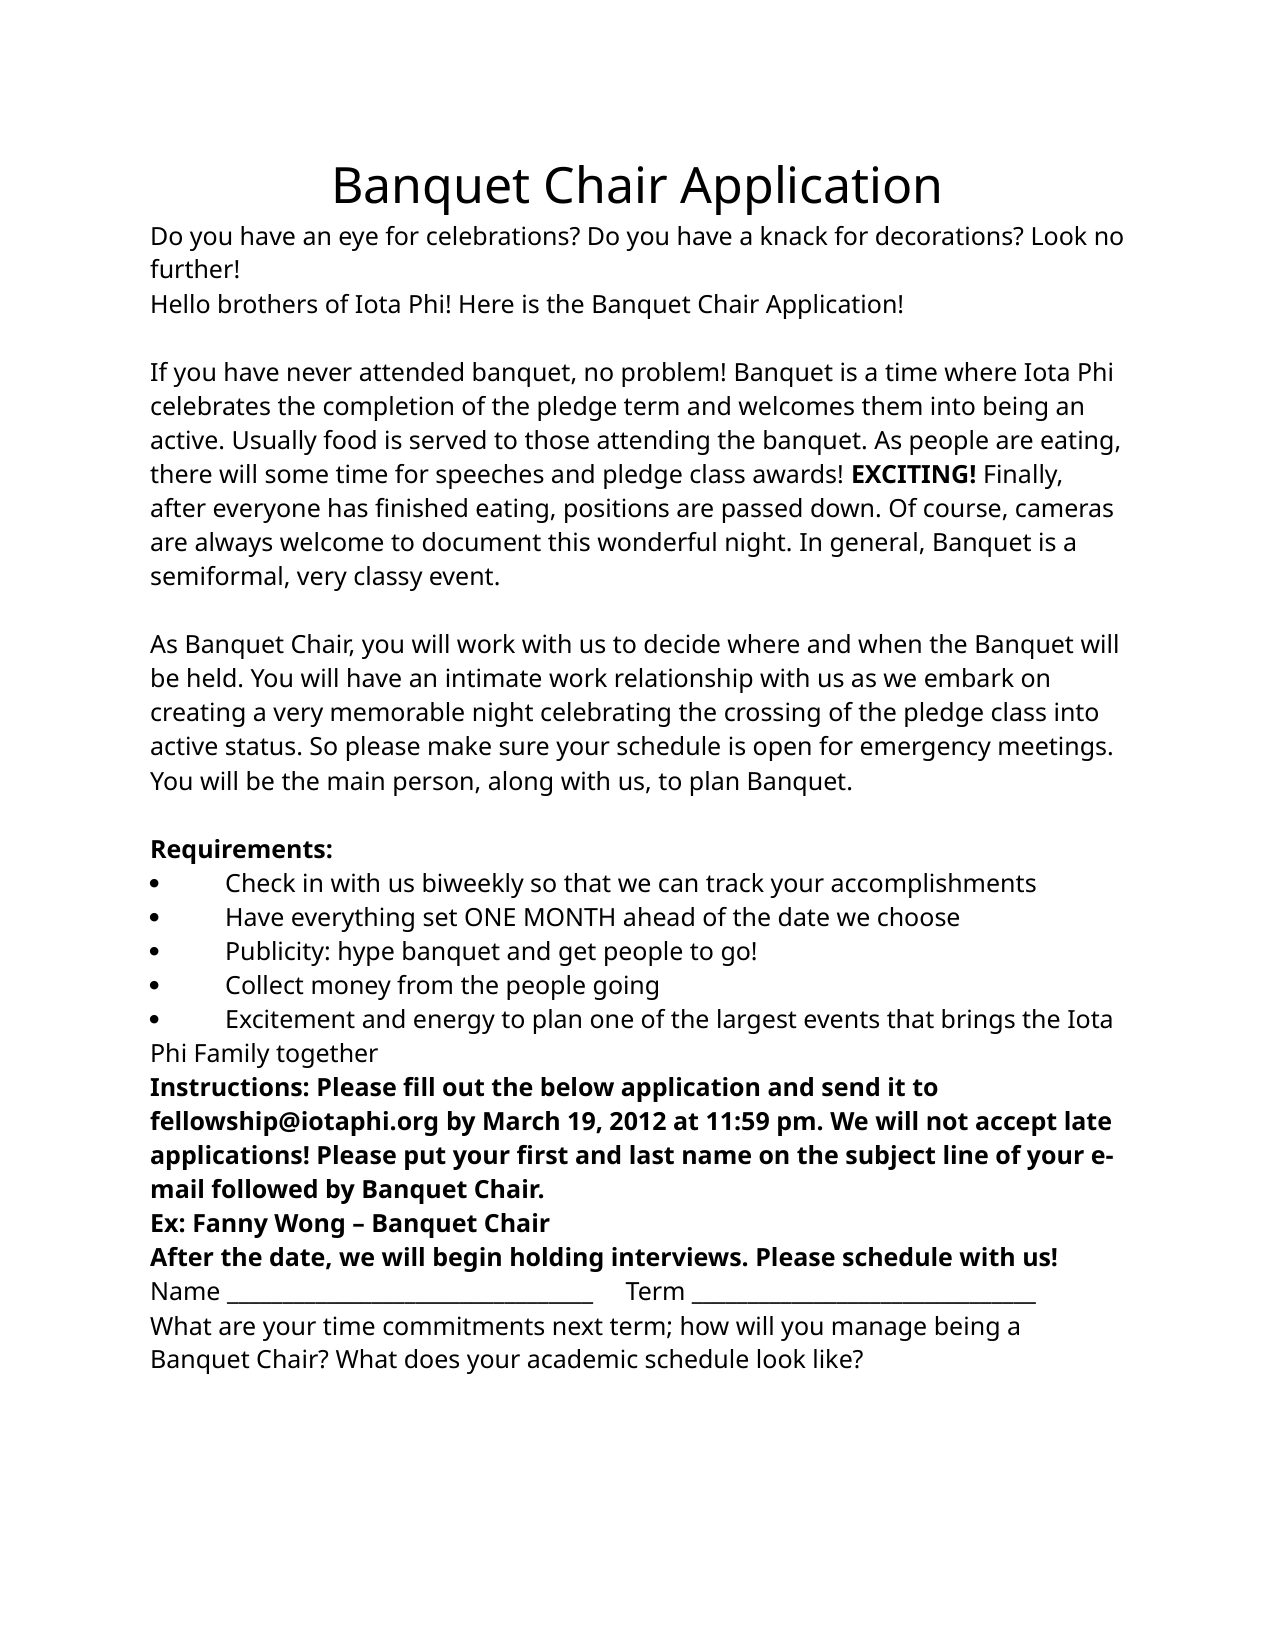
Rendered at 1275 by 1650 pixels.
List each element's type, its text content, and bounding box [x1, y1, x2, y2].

text Ex: Fanny Wong – Banquet Chair [150, 1206, 1125, 1240]
list Publicity: hype banquet and get people to go! [150, 933, 1125, 967]
list Have everything set ONE MONTH ahead of the date we choose [150, 899, 1125, 933]
text Do you have an eye for celebrations? Do you have a knack for decorations? Look no further! [150, 218, 1125, 286]
text Banquet Chair Application [150, 150, 1125, 218]
list Check in with us biweekly so that we can track your accomplishments [150, 865, 1125, 899]
text Name _________________________________ Term _______________________________ [150, 1274, 1125, 1308]
list Excitement and energy to plan one of the largest events that brings the Iota Phi Family together [150, 1002, 1125, 1070]
text Hello brothers of Iota Phi! Here is the Banquet Chair Application! [150, 286, 1125, 320]
text After the date, we will begin holding interviews. Please schedule with us! [150, 1240, 1125, 1274]
text Instructions: Please fill out the below application and send it to fellowship@iotaphi.org by March 19, 2012 at 11:59 pm. We will not accept late applications! Please put your first and last name on the subject line of your e-mail followed by Banquet Chair. [150, 1070, 1125, 1206]
list Collect money from the people going [150, 967, 1125, 1002]
text Requirements: [150, 831, 1125, 865]
text What are your time commitments next term; how will you manage being a Banquet Chair? What does your academic schedule look like? [150, 1308, 1125, 1376]
text If you have never attended banquet, no problem! Banquet is a time where Iota Phi celebrates the completion of the pledge term and welcomes them into being an active. Usually food is served to those attending the banquet. As people are eating, there will some time for speeches and pledge class awards! EXCITING! Finally, after everyone has finished eating, positions are passed down. Of course, cameras are always welcome to document this wonderful night. In general, Banquet is a semiformal, very classy event. [150, 354, 1125, 593]
text As Banquet Chair, you will work with us to decide where and when the Banquet will be held. You will have an intimate work relationship with us as we embark on creating a very memorable night celebrating the crossing of the pledge class into active status. So please make sure your schedule is open for emergency meetings. You will be the main person, along with us, to plan Banquet. [150, 627, 1125, 797]
